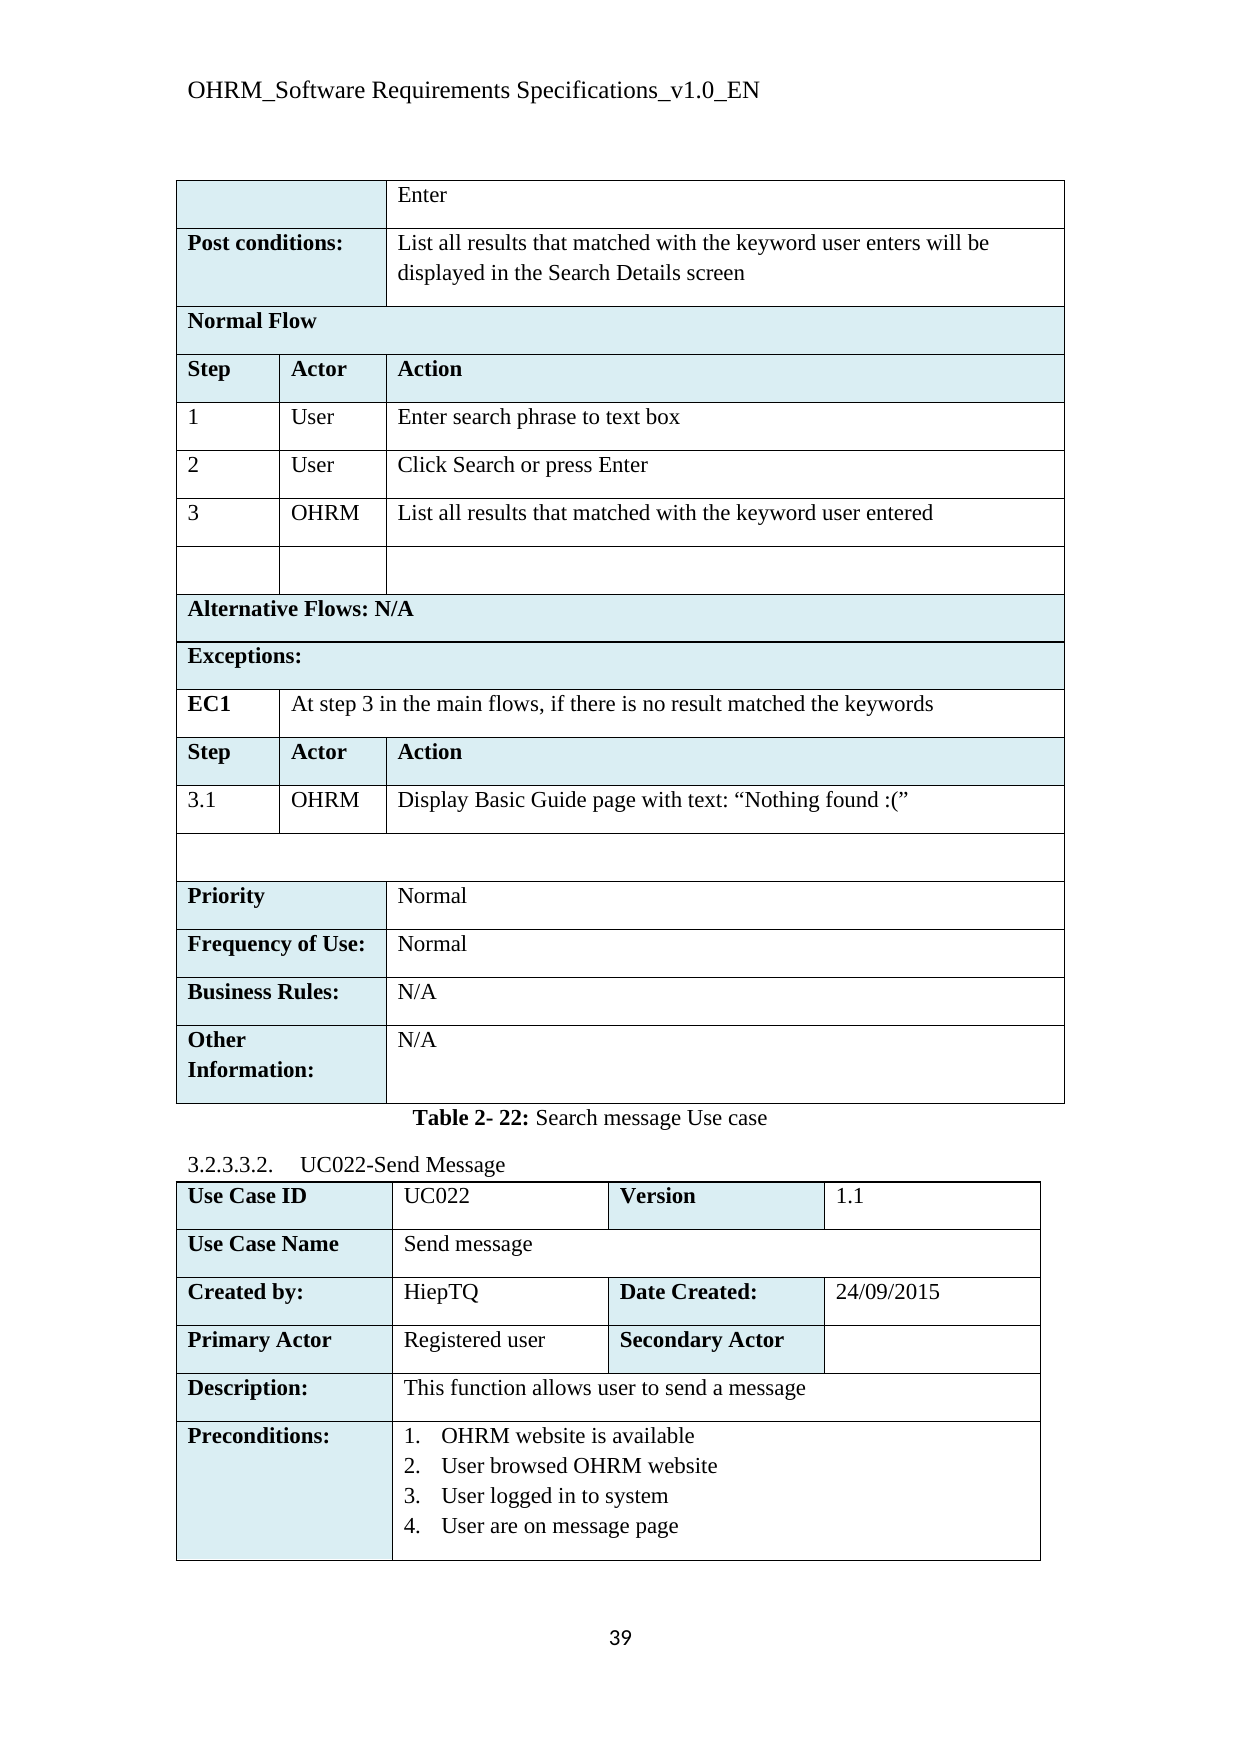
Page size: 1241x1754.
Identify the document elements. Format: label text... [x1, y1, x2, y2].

table_cell Secondary Actor [609, 1326, 824, 1373]
table_cell Description: [177, 1374, 392, 1421]
table_cell This function allows user to send a message [393, 1374, 1040, 1421]
table_cell Registered user [393, 1326, 608, 1373]
table_cell Created by: [177, 1278, 392, 1325]
table_cell User [280, 403, 386, 450]
table_cell Display Basic Guide page with text: “Nothing found :(” [387, 786, 1064, 833]
table_cell Use Case Name [177, 1230, 392, 1277]
table_header 1.1 [825, 1183, 1040, 1229]
table_cell At step 3 in the main flows, if there is no result matched the keywords [280, 690, 1064, 737]
table_cell User [280, 451, 386, 498]
table_cell N/A [387, 978, 1064, 1025]
table_cell Action [387, 355, 1064, 402]
table_cell List all results that matched with the keyword user enters will be displayed in the Search Details screen [387, 229, 1064, 306]
table_cell Click Search or press Enter [387, 451, 1064, 498]
table_header UC022 [393, 1183, 608, 1229]
table_cell 3.1 [177, 786, 279, 833]
table_cell [825, 1326, 1040, 1373]
table_cell HiepTQ [393, 1278, 608, 1325]
table_cell OHRM website is available User browsed OHRM website User logged in to system User are on message page [393, 1422, 1040, 1559]
table_header Version [609, 1183, 824, 1229]
table_cell 3 [177, 499, 279, 546]
table_cell Actor [280, 355, 386, 402]
table_cell Other Information: [177, 1026, 386, 1103]
table_cell EC1 [177, 690, 279, 737]
table_cell OHRM [280, 499, 386, 546]
table_header Use Case ID [177, 1183, 392, 1229]
table_cell Business Rules: [177, 978, 386, 1025]
subtitle UC022-Send Message [187, 1151, 1053, 1177]
table_cell 24/09/2015 [825, 1278, 1040, 1325]
table_cell Exceptions: [177, 643, 1064, 689]
table_cell Send message [393, 1230, 1040, 1277]
table_cell Trigger: [177, 181, 386, 228]
table_cell Enter search phrase to text box [387, 403, 1064, 450]
table_cell Preconditions: [177, 1422, 392, 1559]
table_cell [177, 547, 279, 593]
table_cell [387, 181, 1064, 228]
table_cell 1 [177, 403, 279, 450]
table_cell N/A [387, 1026, 1064, 1103]
table_cell Normal Flow [177, 307, 1064, 354]
text Table 2- 22: Search message Use case [337, 1104, 1053, 1130]
table_cell Step [177, 355, 279, 402]
table_cell Actor [280, 738, 386, 785]
table_cell [387, 547, 1064, 593]
table_cell 2 [177, 451, 279, 498]
table_cell Date Created: [609, 1278, 824, 1325]
table_cell [177, 834, 1064, 881]
table_cell Step [177, 738, 279, 785]
table_cell Post conditions: [177, 229, 386, 306]
table_cell Frequency of Use: [177, 930, 386, 977]
table_cell Action [387, 738, 1064, 785]
table_cell Alternative Flows: N/A [177, 595, 1064, 641]
table_cell Primary Actor [177, 1326, 392, 1373]
table_cell OHRM [280, 786, 386, 833]
table_cell List all results that matched with the keyword user entered [387, 499, 1064, 546]
table_cell [280, 547, 386, 593]
table_cell Normal [387, 882, 1064, 929]
table_cell Priority [177, 882, 386, 929]
table_cell Normal [387, 930, 1064, 977]
